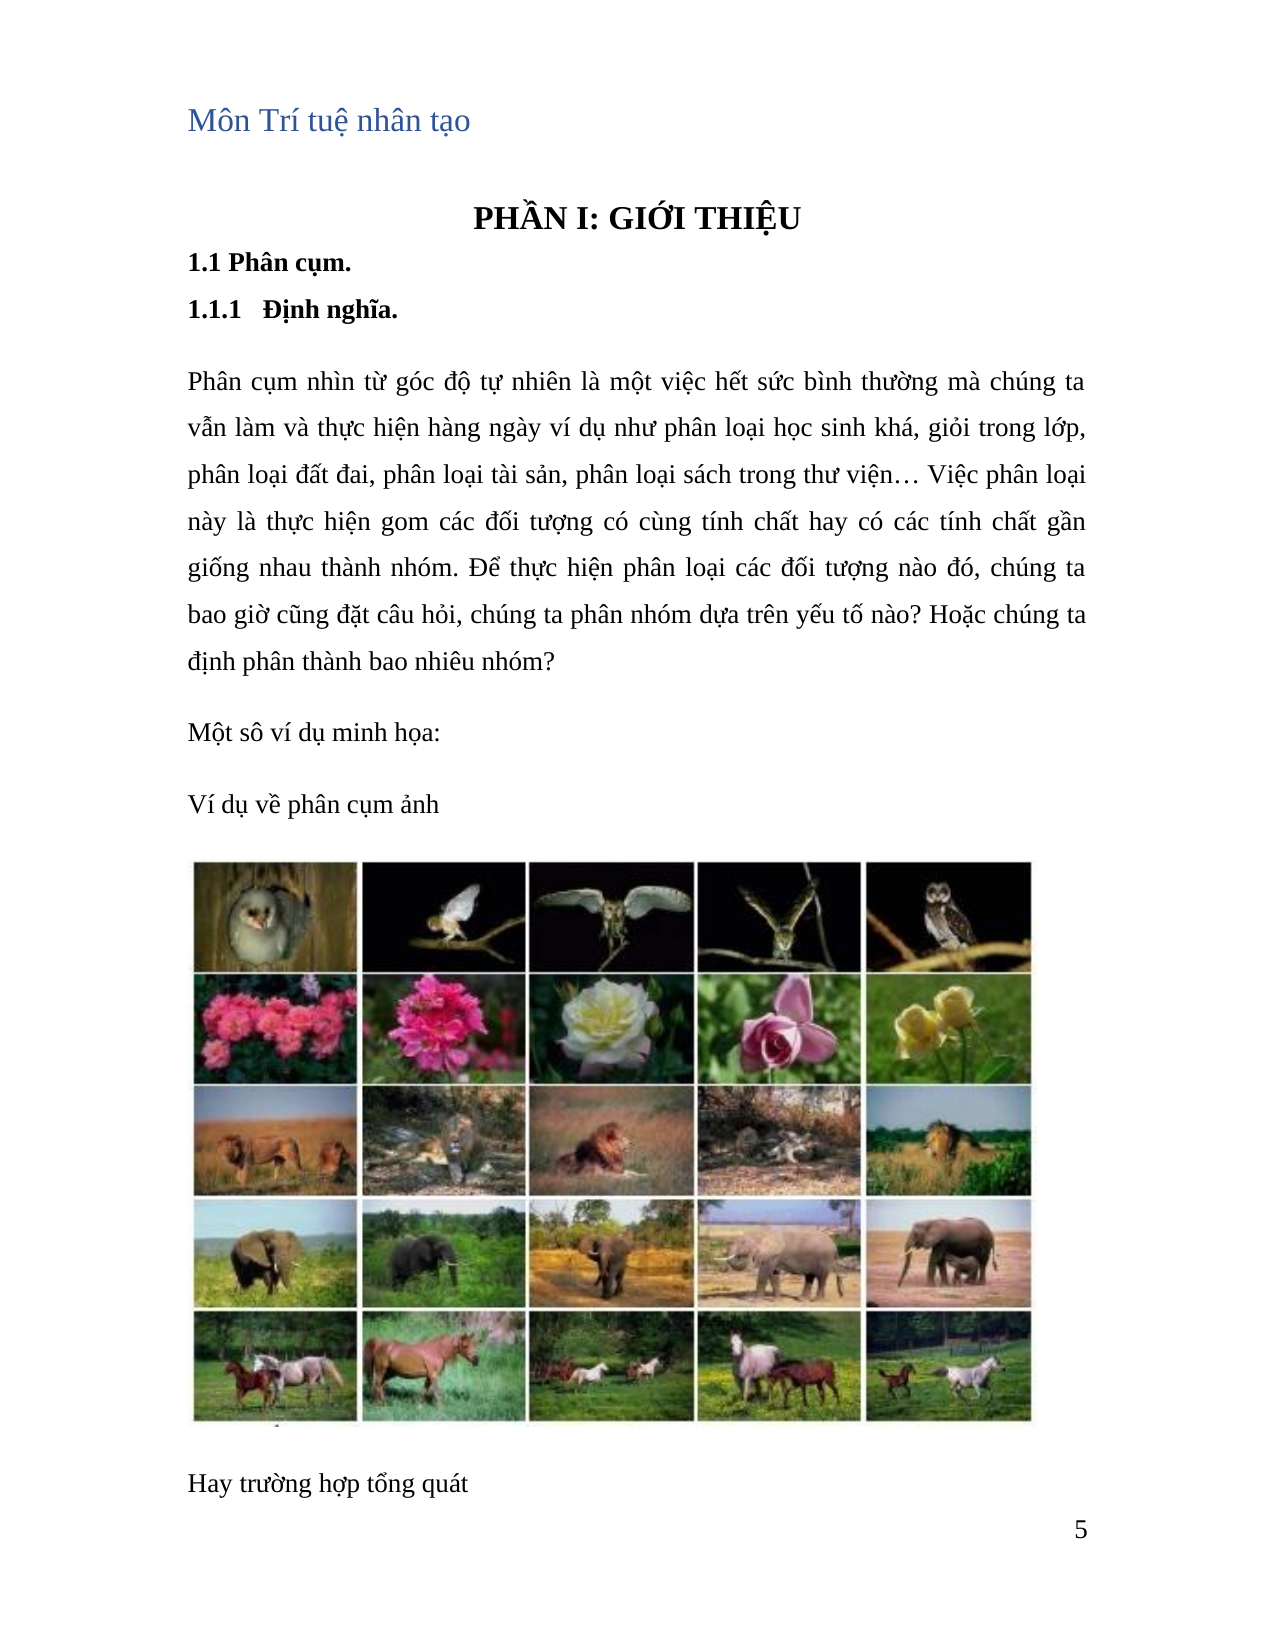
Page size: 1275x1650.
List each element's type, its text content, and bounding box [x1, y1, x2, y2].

picture [187, 860, 1037, 1427]
text Phân cụm nhìn từ góc độ tự nhiên là một việc hết sức bình thường mà chúng ta vẫn làm và thực hiện hàng ngày ví dụ như phân loại học sinh khá, giỏi trong lớp, phân loại đất đai, phân loại tài sản, phân loại sách trong thư viện… Việc phân loại này là thực hiện gom các đối tượng có cùng tính chất hay có các tính chất gần giống nhau thành nhóm. Để thực hiện phân loại các đối tượng nào đó, chúng ta bao giờ cũng đặt câu hỏi, chúng ta phân nhóm dựa trên yếu tố nào? Hoặc chúng ta định phân thành bao nhiêu nhóm? [187, 365, 1087, 676]
list Định nghĩa. [187, 293, 1087, 324]
text Một sô ví dụ minh họa: [187, 717, 1087, 748]
text Hay trường hợp tổng quát [187, 1467, 1087, 1498]
text Ví dụ về phân cụm ảnh [187, 788, 1087, 819]
list Phân cụm. [187, 247, 1087, 278]
subtitle PHẦN I: GIỚI THIỆU [187, 198, 1087, 237]
